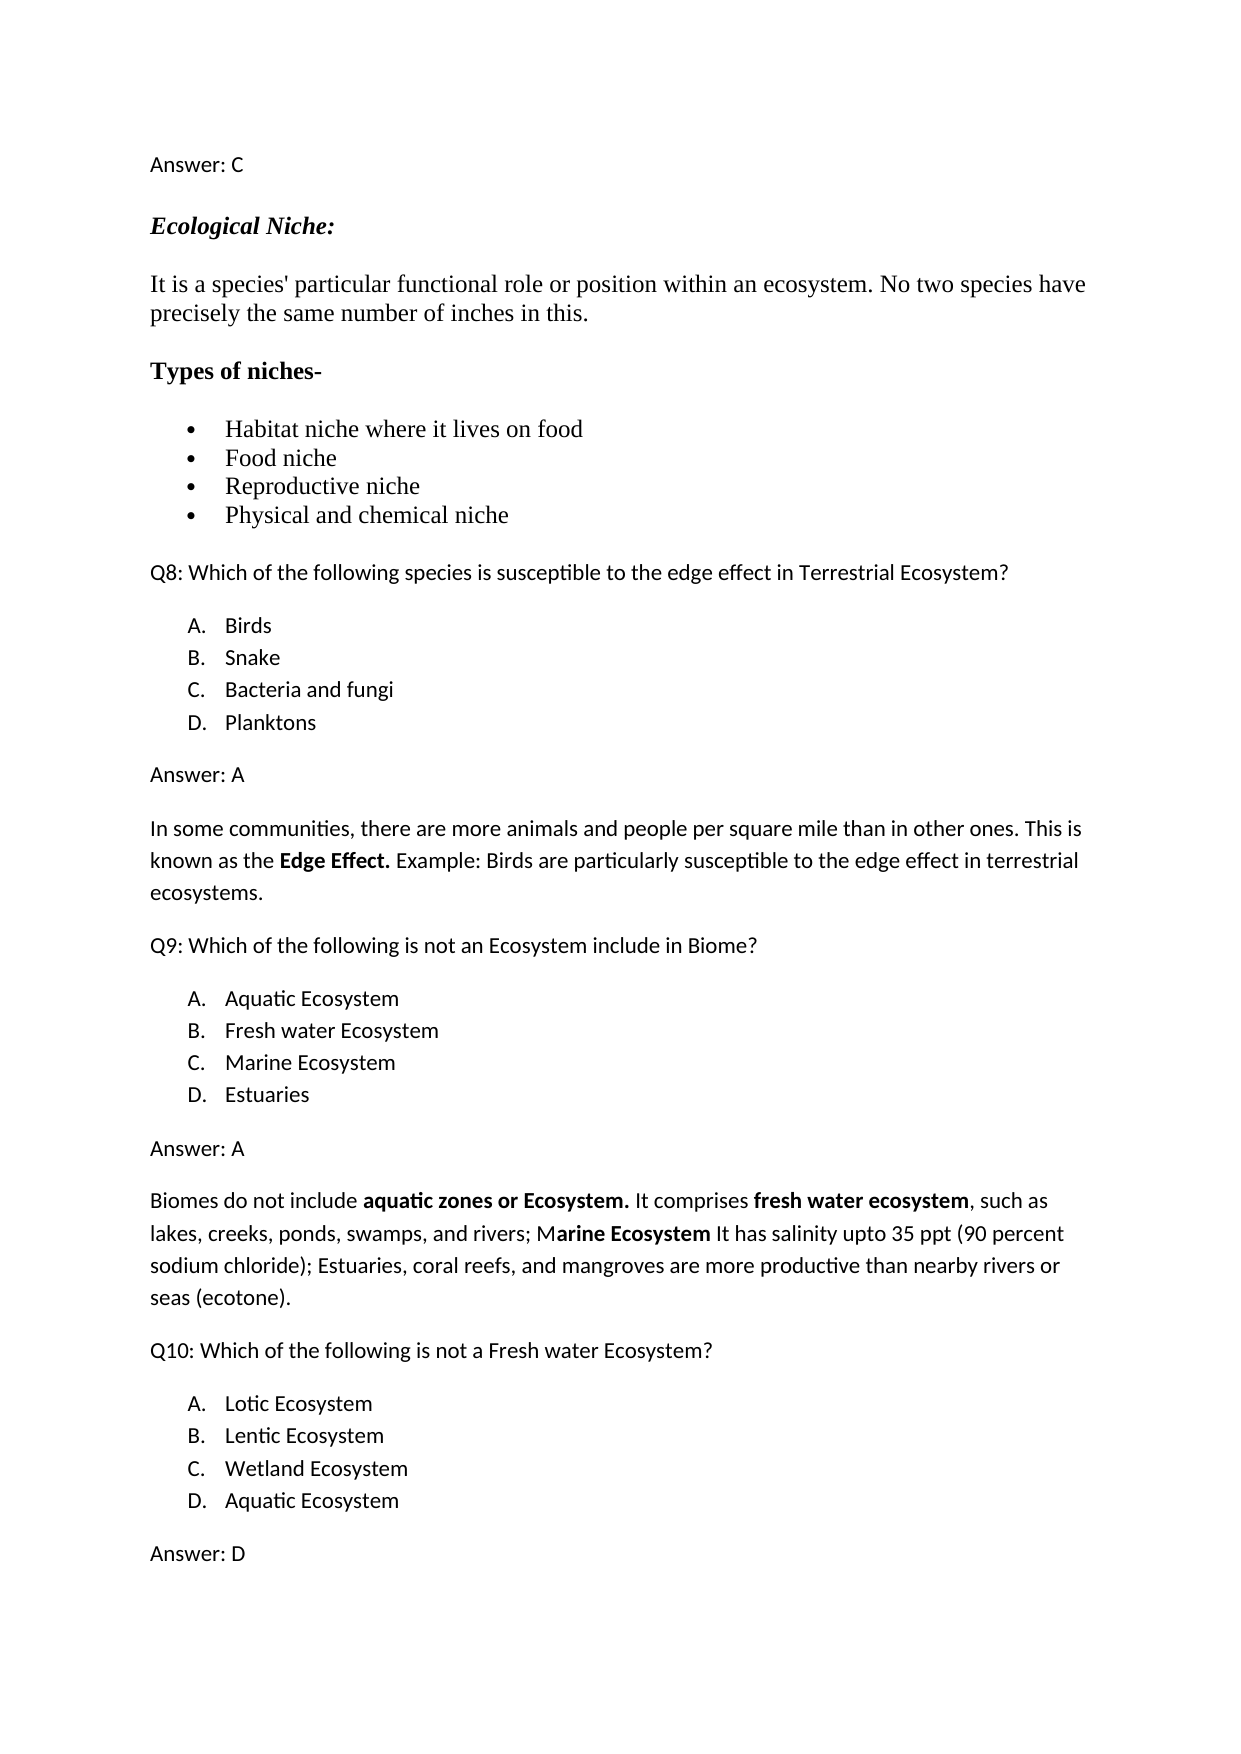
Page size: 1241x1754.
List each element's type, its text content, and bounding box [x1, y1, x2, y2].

text Types of niches- [150, 356, 1090, 385]
list Fresh water Ecosystem [187, 1016, 1090, 1044]
text Q8: Which of the following species is susceptible to the edge effect in Terrestrial Ecosystem? [150, 558, 1090, 586]
list Food niche [187, 443, 1090, 471]
text Answer: C [150, 150, 1090, 178]
list Reproductive niche [187, 471, 1090, 500]
text Answer: A [150, 761, 1090, 789]
list Lotic Ecosystem [187, 1389, 1090, 1417]
text Q9: Which of the following is not an Ecosystem include in Biome? [150, 931, 1090, 959]
list Bacteria and fungi [187, 675, 1090, 703]
text Answer: A [150, 1134, 1090, 1162]
text Answer: D [150, 1539, 1090, 1567]
list Planktons [187, 708, 1090, 736]
list Wetland Ecosystem [187, 1454, 1090, 1482]
list Snake [187, 643, 1090, 671]
list Habitat niche where it lives on food [187, 414, 1090, 443]
text Ecological Niche: [150, 211, 1090, 240]
list Aquatic Ecosystem [187, 984, 1090, 1012]
list Physical and chemical niche [187, 500, 1090, 529]
list Birds [187, 611, 1090, 639]
text It is a species' particular functional role or position within an ecosystem. No two species have precisely the same number of inches in this. [150, 269, 1090, 327]
text Q10: Which of the following is not a Fresh water Ecosystem? [150, 1336, 1090, 1364]
list Aquatic Ecosystem [187, 1486, 1090, 1514]
list Lentic Ecosystem [187, 1421, 1090, 1449]
list Marine Ecosystem [187, 1048, 1090, 1076]
text In some communities, there are more animals and people per square mile than in other ones. This is known as the Edge Effect. Example: Birds are particularly susceptible to the edge effect in terrestrial ecosystems. [150, 814, 1090, 906]
list Estuaries [187, 1081, 1090, 1109]
text Biomes do not include aquatic zones or Ecosystem. It comprises fresh water ecosystem, such as lakes, creeks, ponds, swamps, and rivers; Marine Ecosystem It has salinity upto 35 ppt (90 percent sodium chloride); Estuaries, coral reefs, and mangroves are more productive than nearby rivers or seas (ecotone). [150, 1187, 1090, 1311]
